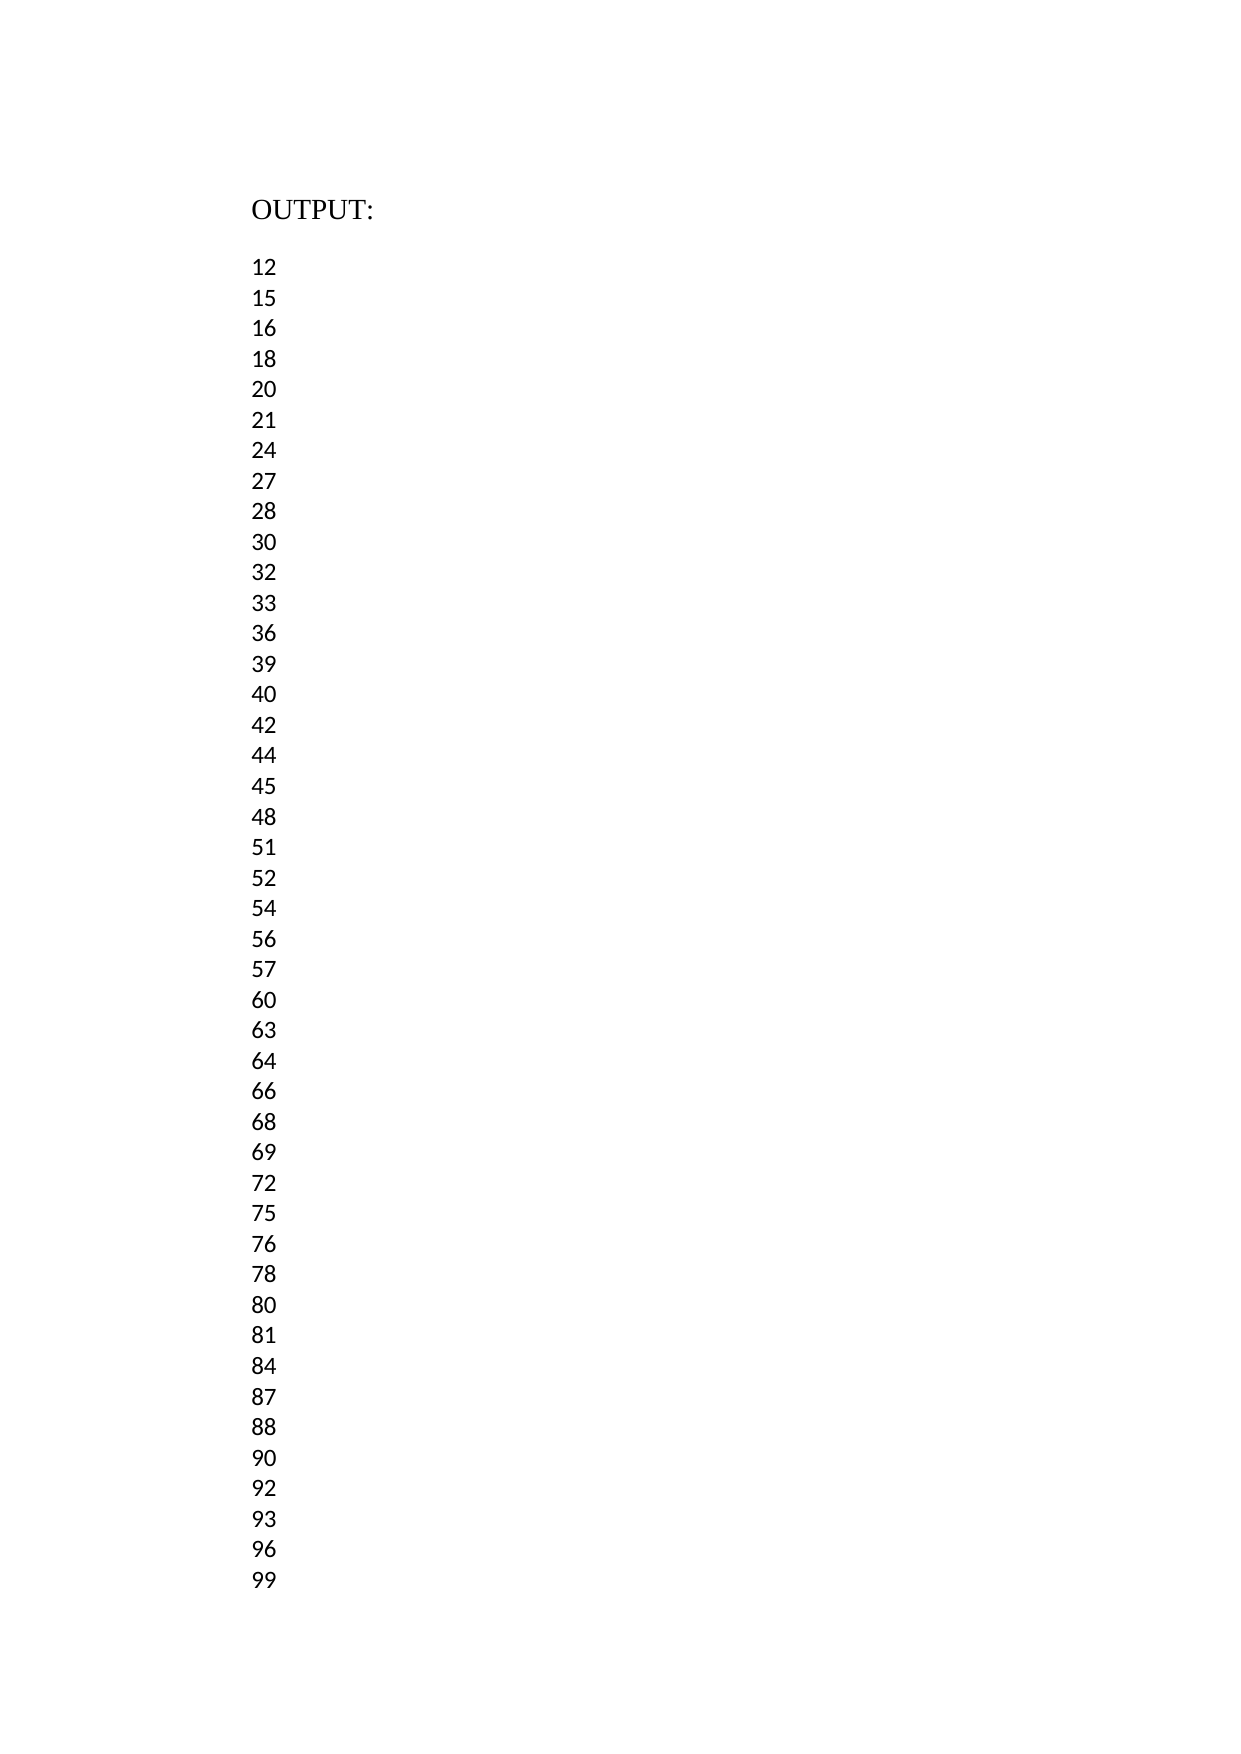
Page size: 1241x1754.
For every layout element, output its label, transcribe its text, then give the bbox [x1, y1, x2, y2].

text 88 [251, 1411, 901, 1442]
text 92 [251, 1472, 901, 1503]
text 15 [251, 282, 901, 312]
text 18 [251, 343, 901, 373]
text 28 [251, 496, 901, 526]
text 54 [251, 892, 901, 923]
text 52 [251, 862, 901, 892]
text 36 [251, 618, 901, 648]
text 68 [251, 1106, 901, 1136]
text OUTPUT: [251, 192, 901, 226]
text 27 [251, 465, 901, 496]
text 16 [251, 312, 901, 343]
text 33 [251, 587, 901, 618]
text 69 [251, 1136, 901, 1167]
text 20 [251, 373, 901, 404]
text 12 [251, 251, 901, 282]
text 76 [251, 1228, 901, 1258]
text 84 [251, 1350, 901, 1381]
text 66 [251, 1075, 901, 1106]
text 40 [251, 679, 901, 709]
text 80 [251, 1289, 901, 1319]
text 90 [251, 1442, 901, 1472]
text 81 [251, 1319, 901, 1350]
text 42 [251, 709, 901, 740]
text 64 [251, 1045, 901, 1075]
text 60 [251, 984, 901, 1014]
text 24 [251, 434, 901, 465]
text 63 [251, 1014, 901, 1045]
text 57 [251, 953, 901, 984]
text 87 [251, 1381, 901, 1411]
text 72 [251, 1167, 901, 1197]
text 44 [251, 740, 901, 770]
text 45 [251, 770, 901, 801]
text 78 [251, 1258, 901, 1289]
text 30 [251, 526, 901, 557]
text 32 [251, 557, 901, 587]
text 99 [251, 1564, 901, 1594]
text 51 [251, 831, 901, 862]
text 93 [251, 1503, 901, 1533]
text 56 [251, 923, 901, 953]
text 39 [251, 648, 901, 679]
text 21 [251, 404, 901, 434]
text 75 [251, 1197, 901, 1228]
text 48 [251, 801, 901, 831]
text 96 [251, 1533, 901, 1564]
